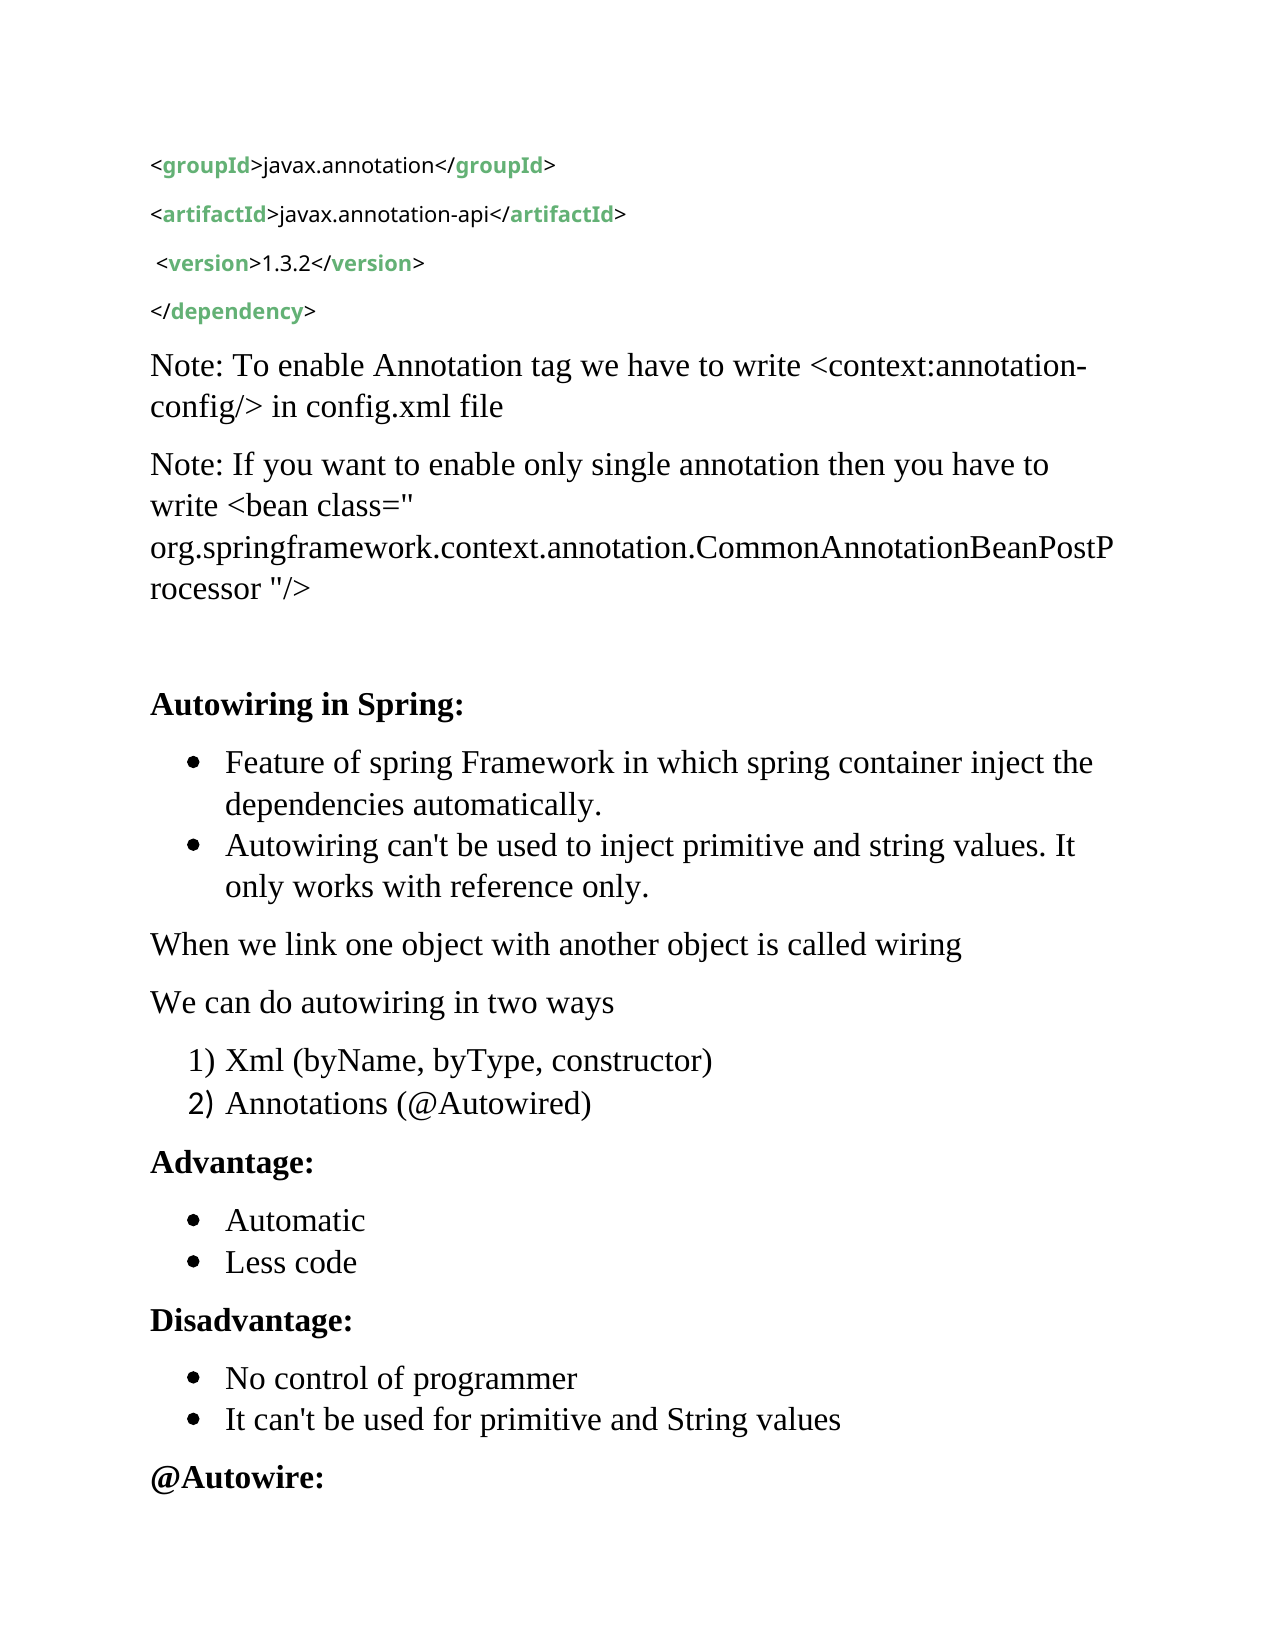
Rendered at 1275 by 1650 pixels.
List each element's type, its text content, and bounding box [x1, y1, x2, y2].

text When we link one object with another object is called wiring [150, 924, 1125, 963]
text Advantage: [150, 1143, 1125, 1181]
text Disadvantage: [150, 1300, 1125, 1338]
list It can't be used for primitive and String values [187, 1399, 1125, 1438]
text <groupId>javax.annotation</groupId> [150, 150, 1125, 180]
text </dependency> [150, 296, 1125, 326]
text <artifactId>javax.annotation-api</artifactId> [150, 199, 1125, 228]
list Autowiring can't be used to inject primitive and string values. It only works with reference only. [187, 825, 1125, 905]
list Less code [187, 1242, 1125, 1280]
list Annotations (@Autowired) [187, 1082, 1125, 1123]
list Feature of spring Framework in which spring container inject the dependencies automatically. [187, 742, 1125, 822]
text Autowiring in Spring: [150, 684, 1125, 723]
list Xml (byName, byType, constructor) [187, 1041, 1125, 1079]
text Note: If you want to enable only single annotation then you have to write <bean class=" org.springframework.context.annotation.CommonAnnotationBeanPostProcessor "/> [150, 444, 1125, 607]
list No control of programmer [187, 1358, 1125, 1396]
text @Autowire: [150, 1457, 1125, 1496]
text Note: To enable Annotation tag we have to write <context:annotation-config/> in config.xml file [150, 345, 1125, 425]
text We can do autowiring in two ways [150, 983, 1125, 1021]
text <version>1.3.2</version> [150, 247, 1125, 277]
list Automatic [187, 1201, 1125, 1239]
